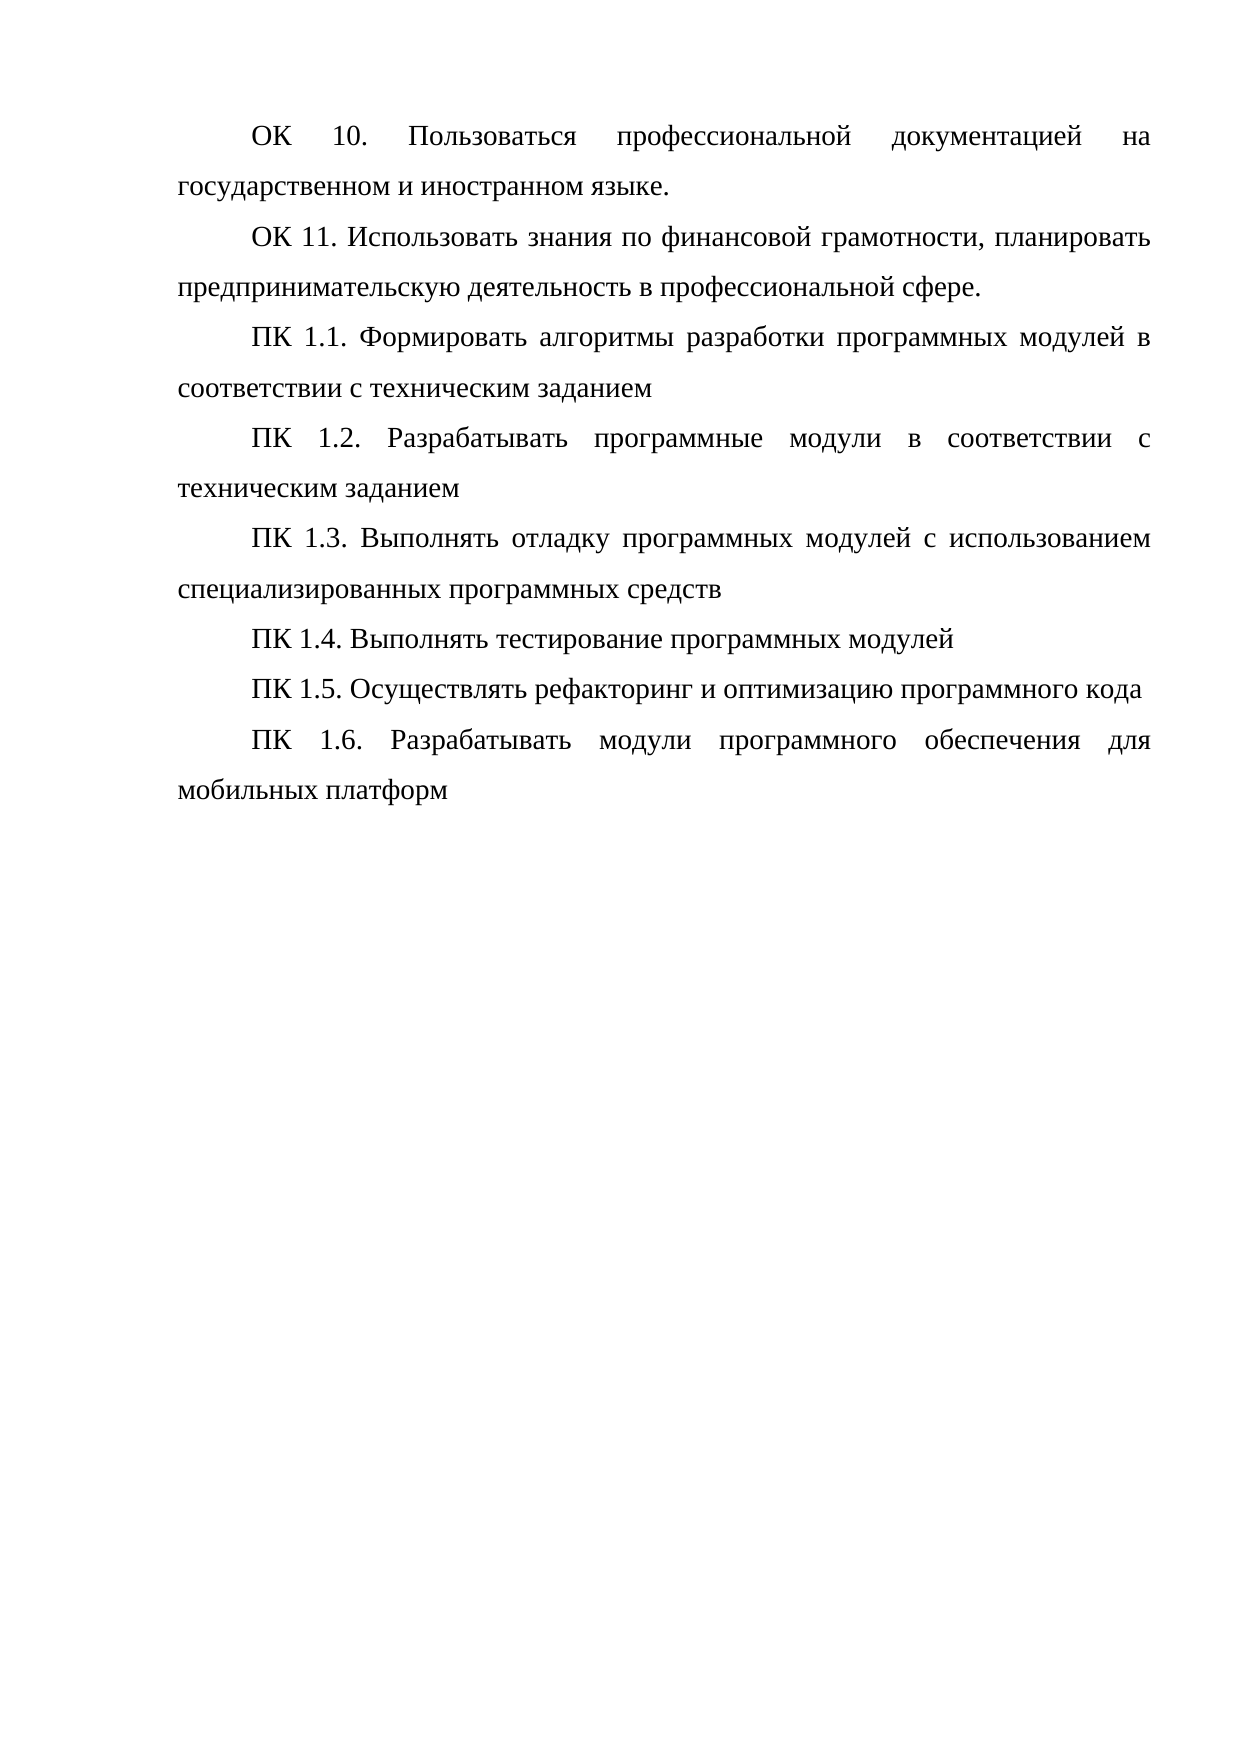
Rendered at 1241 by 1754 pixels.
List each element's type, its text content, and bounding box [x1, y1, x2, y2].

text ОК 10. Пользоваться профессиональной документацией на государственном и иностранном языке. [177, 118, 1152, 202]
text ОК 11. Использовать знания по финансовой грамотности, планировать предпринимательскую деятельность в профессиональной сфере. [177, 219, 1152, 303]
text ПК 1.6. Разрабатывать модули программного обеспечения для мобильных платформ [177, 722, 1152, 806]
text ПК 1.1. Формировать алгоритмы разработки программных модулей в соответствии с техническим заданием [177, 319, 1152, 403]
text ПК 1.4. Выполнять тестирование программных модулей [177, 621, 1152, 655]
text ПК 1.2. Разрабатывать программные модули в соответствии с техническим заданием [177, 420, 1152, 504]
text ПК 1.5. Осуществлять рефакторинг и оптимизацию программного кода [177, 672, 1152, 705]
text ПК 1.3. Выполнять отладку программных модулей с использованием специализированных программных средств [177, 521, 1152, 604]
